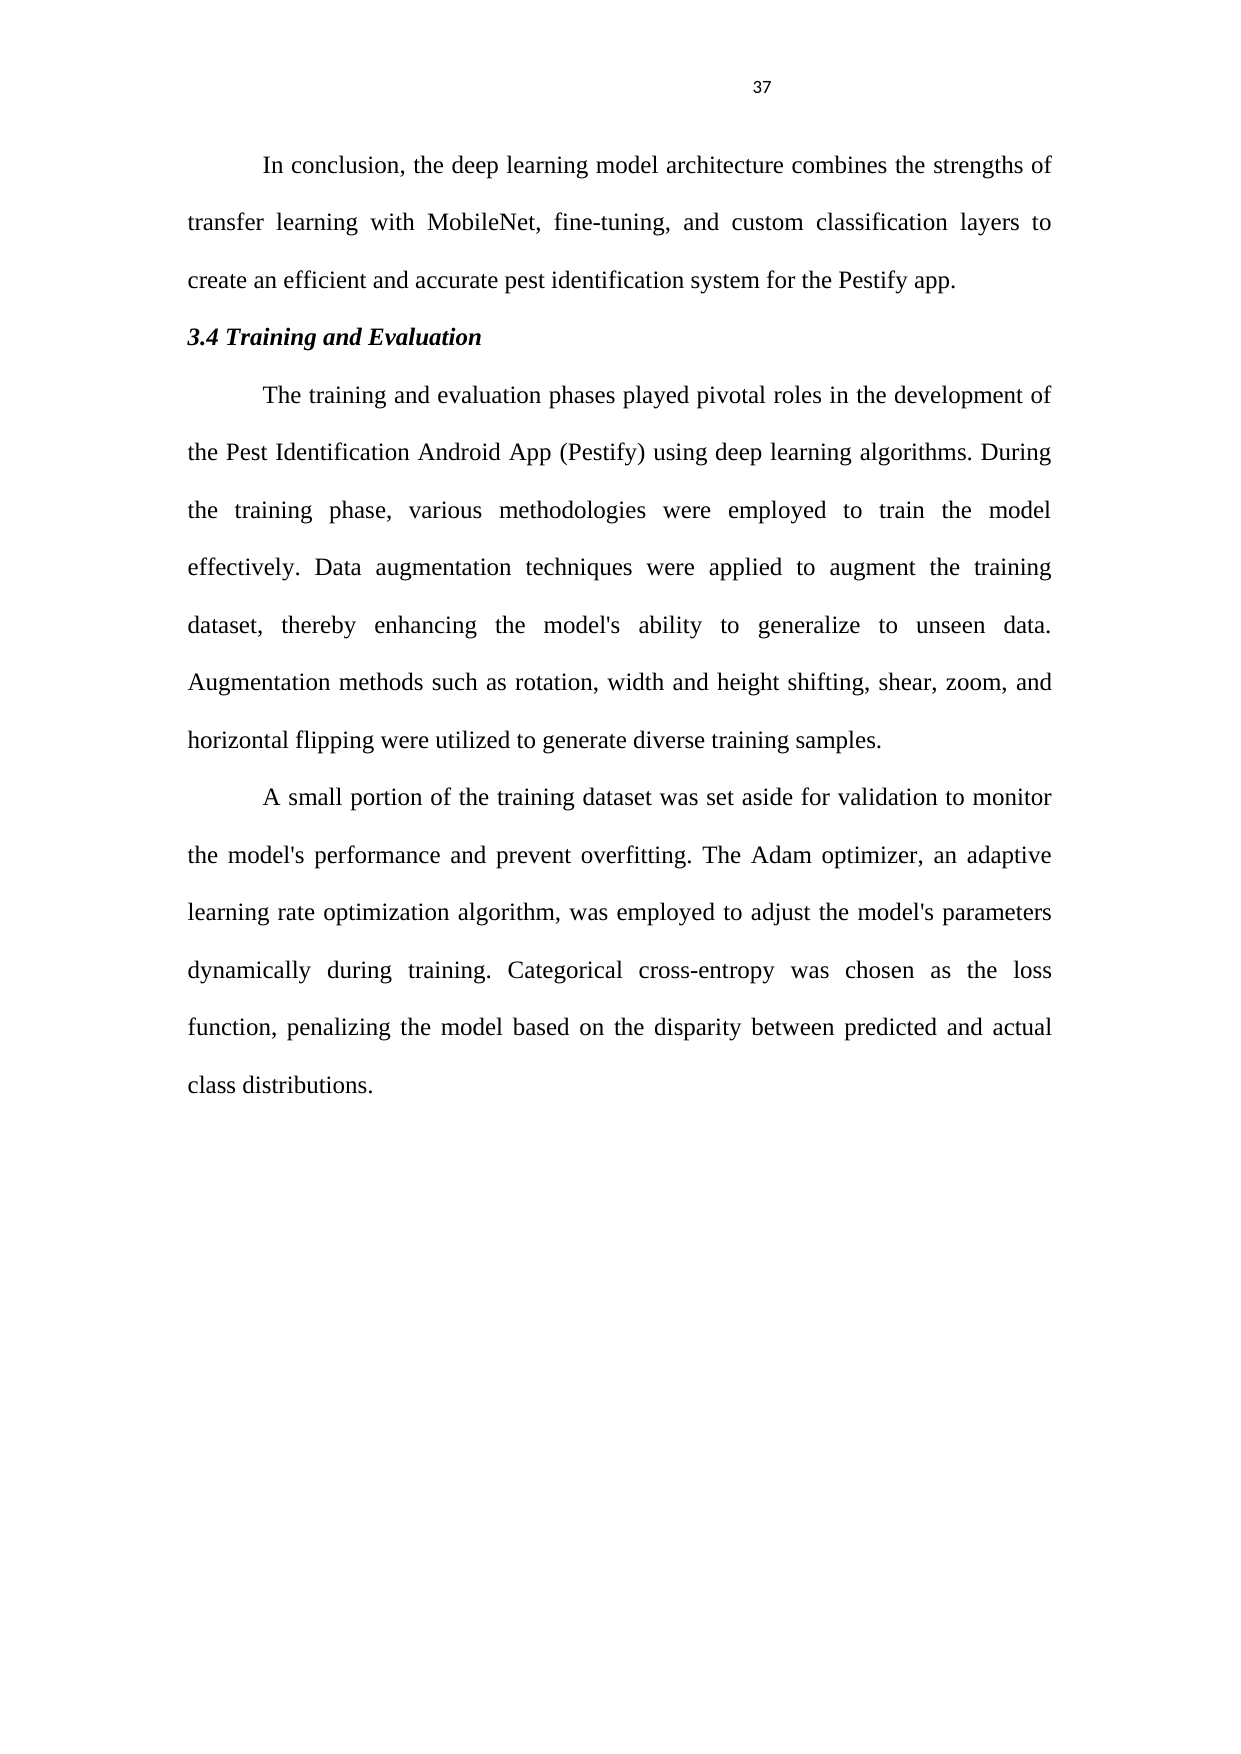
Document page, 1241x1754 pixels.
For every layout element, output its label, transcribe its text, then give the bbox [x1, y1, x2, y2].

list The training and evaluation phases played pivotal roles in the development of the Pest Identification Android App (Pestify) using deep learning algorithms. During the training phase, various methodologies were employed to train the model effectively. Data augmentation techniques were applied to augment the training dataset, thereby enhancing the model's ability to generalize to unseen data. Augmentation methods such as rotation, width and height shifting, shear, zoom, and horizontal flipping were utilized to generate diverse training samples. [187, 380, 1053, 754]
list Training and Evaluation [187, 322, 1053, 351]
list In conclusion, the deep learning model architecture combines the strengths of transfer learning with MobileNet, fine-tuning, and custom classification layers to create an efficient and accurate pest identification system for the Pestify app. [187, 150, 1053, 294]
list A small portion of the training dataset was set aside for validation to monitor the model's performance and prevent overfitting. The Adam optimizer, an adaptive learning rate optimization algorithm, was employed to adjust the model's parameters dynamically during training. Categorical cross-entropy was chosen as the loss function, penalizing the model based on the disparity between predicted and actual class distributions. [187, 782, 1053, 1099]
